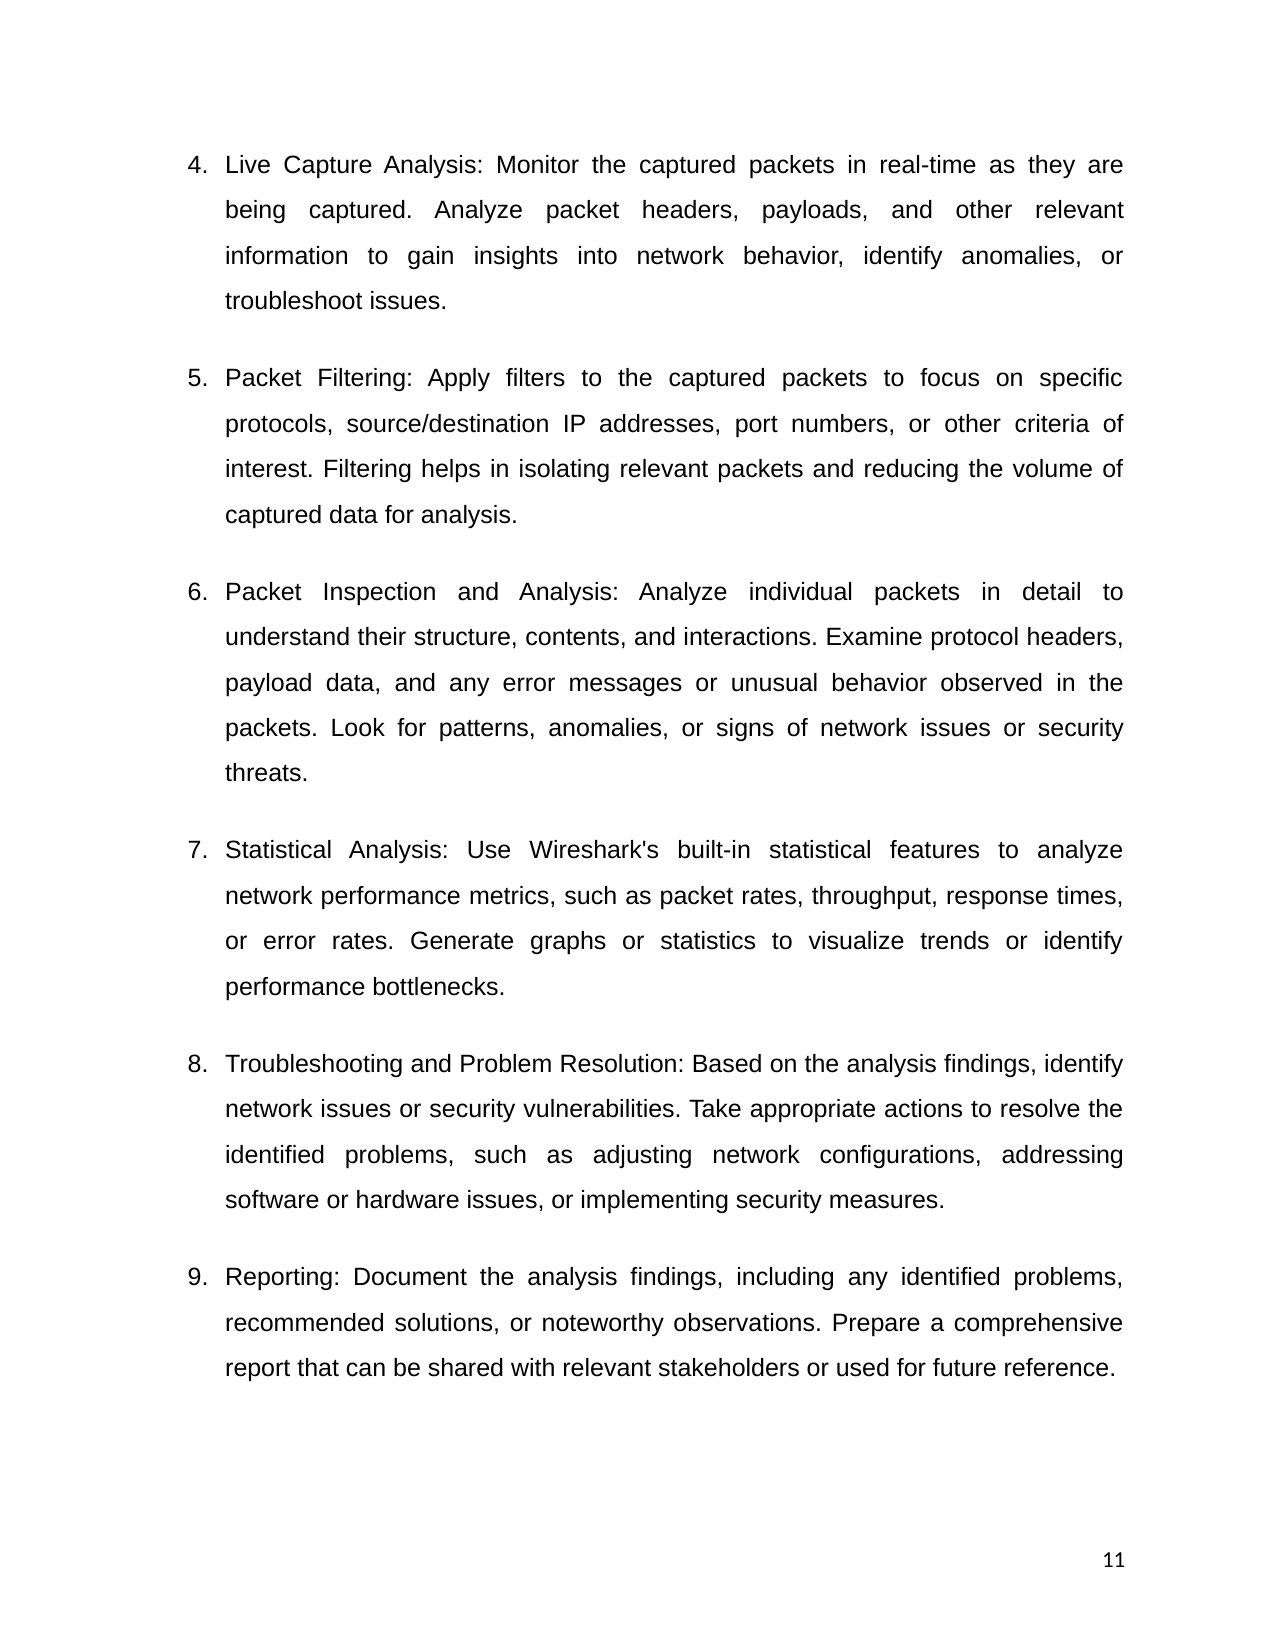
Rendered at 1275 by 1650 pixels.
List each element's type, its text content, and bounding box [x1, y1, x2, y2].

list Packet Inspection and Analysis: Analyze individual packets in detail to understand their structure, contents, and interactions. Examine protocol headers, payload data, and any error messages or unusual behavior observed in the packets. Look for patterns, anomalies, or signs of network issues or security threats. [187, 577, 1125, 787]
list Statistical Analysis: Use Wireshark's built-in statistical features to analyze network performance metrics, such as packet rates, throughput, response times, or error rates. Generate graphs or statistics to visualize trends or identify performance bottlenecks. [187, 835, 1125, 1000]
list Packet Filtering: Apply filters to the captured packets to focus on specific protocols, source/destination IP addresses, port numbers, or other criteria of interest. Filtering helps in isolating relevant packets and reducing the volume of captured data for analysis. [187, 363, 1125, 528]
list Live Capture Analysis: Monitor the captured packets in real-time as they are being captured. Analyze packet headers, payloads, and other relevant information to gain insights into network behavior, identify anomalies, or troubleshoot issues. [187, 150, 1125, 315]
list Troubleshooting and Problem Resolution: Based on the analysis findings, identify network issues or security vulnerabilities. Take appropriate actions to resolve the identified problems, such as adjusting network configurations, addressing software or hardware issues, or implementing security measures. [187, 1049, 1125, 1214]
list Reporting: Document the analysis findings, including any identified problems, recommended solutions, or noteworthy observations. Prepare a comprehensive report that can be shared with relevant stakeholders or used for future reference. [187, 1262, 1125, 1382]
